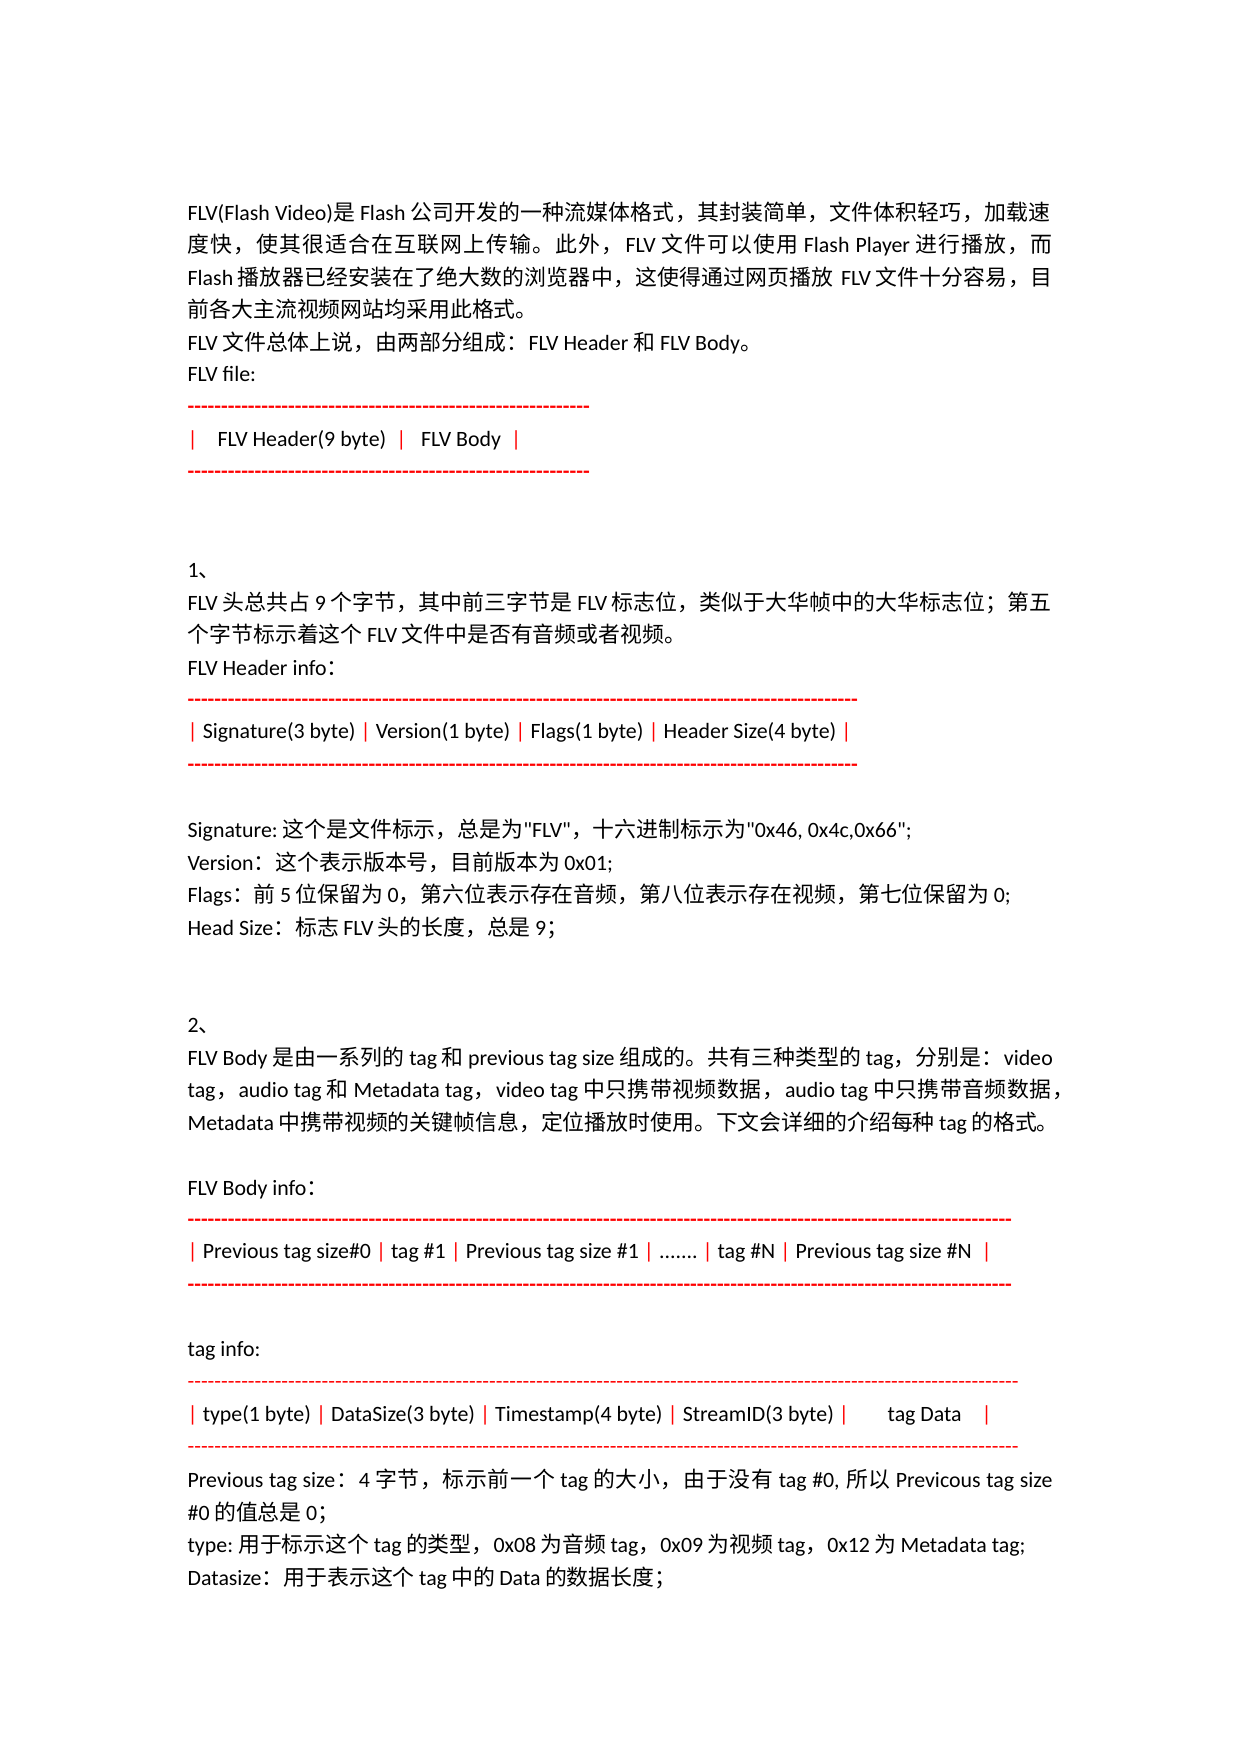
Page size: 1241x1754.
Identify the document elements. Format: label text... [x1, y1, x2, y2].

text Previous tag size：4字节，标示前一个tag的大小，由于没有tag #0, 所以Previcous tag size #0的值总是0； [187, 1462, 1053, 1527]
text Signature: 这个是文件标示，总是为"FLV"，十六进制标示为"0x46, 0x4c,0x66"; [187, 812, 1053, 844]
text Version：这个表示版本号，目前版本为0x01; [187, 844, 1053, 877]
text --------------------------------------------------------------------------------------------------------------------------- [187, 1267, 1053, 1299]
text FLV Body 是由一系列的tag和previous tag size组成的。共有三种类型的tag，分别是：video tag，audio tag和Metadata tag，video tag中只携带视频数据，audio tag中只携带音频数据，Metadata中携带视频的关键帧信息，定位播放时使用。下文会详细的介绍每种tag的格式。 [187, 1039, 1053, 1137]
text | type(1 byte) | DataSize(3 byte) | Timestamp(4 byte) | StreamID(3 byte) | tag Data | [187, 1397, 1053, 1429]
text --------------------------------------------------------------------------------------------------------------------------- [187, 1202, 1053, 1234]
text | Signature(3 byte) | Version(1 byte) | Flags(1 byte) | Header Size(4 byte) | [187, 714, 1053, 747]
text tag info: [187, 1332, 1053, 1364]
text FLV(Flash Video)是Flash公司开发的一种流媒体格式，其封装简单，文件体积轻巧，加载速度快，使其很适合在互联网上传输。此外，FLV文件可以使用Flash Player进行播放，而Flash播放器已经安装在了绝大数的浏览器中，这使得通过网页播放FLV文件十分容易，目前各大主流视频网站均采用此格式。 [187, 194, 1053, 324]
text | FLV Header(9 byte) | FLV Body | [187, 422, 1053, 454]
text Datasize：用于表示这个tag中的Data的数据长度； [187, 1559, 1053, 1592]
text 1、 [187, 552, 1053, 584]
text Flags：前5位保留为0，第六位表示存在音频，第八位表示存在视频，第七位保留为0; [187, 877, 1053, 909]
text | Previous tag size#0 | tag #1 | Previous tag size #1 | ....... | tag #N | Previous tag size #N | [187, 1234, 1053, 1267]
text 2、 [187, 1007, 1053, 1039]
text ------------------------------------------------------------ [187, 454, 1053, 487]
text Head Size：标志FLV头的长度，总是9； [187, 909, 1053, 942]
text ---------------------------------------------------------------------------------------------------------------------------- [187, 1429, 1053, 1462]
text ---------------------------------------------------------------------------------------------------------------------------- [187, 1364, 1053, 1397]
text FLV file: [187, 357, 1053, 389]
text ---------------------------------------------------------------------------------------------------- [187, 747, 1053, 779]
text FLV Body info： [187, 1169, 1053, 1202]
text FLV头总共占9个字节，其中前三字节是FLV标志位，类似于大华帧中的大华标志位；第五个字节标示着这个FLV文件中是否有音频或者视频。 [187, 584, 1053, 649]
text ---------------------------------------------------------------------------------------------------- [187, 682, 1053, 714]
text FLV文件总体上说，由两部分组成：FLV Header 和 FLV Body。 [187, 324, 1053, 357]
text FLV Header info： [187, 649, 1053, 682]
text type: 用于标示这个tag的类型，0x08为音频tag，0x09为视频tag，0x12为Metadata tag; [187, 1527, 1053, 1559]
text ------------------------------------------------------------ [187, 389, 1053, 422]
